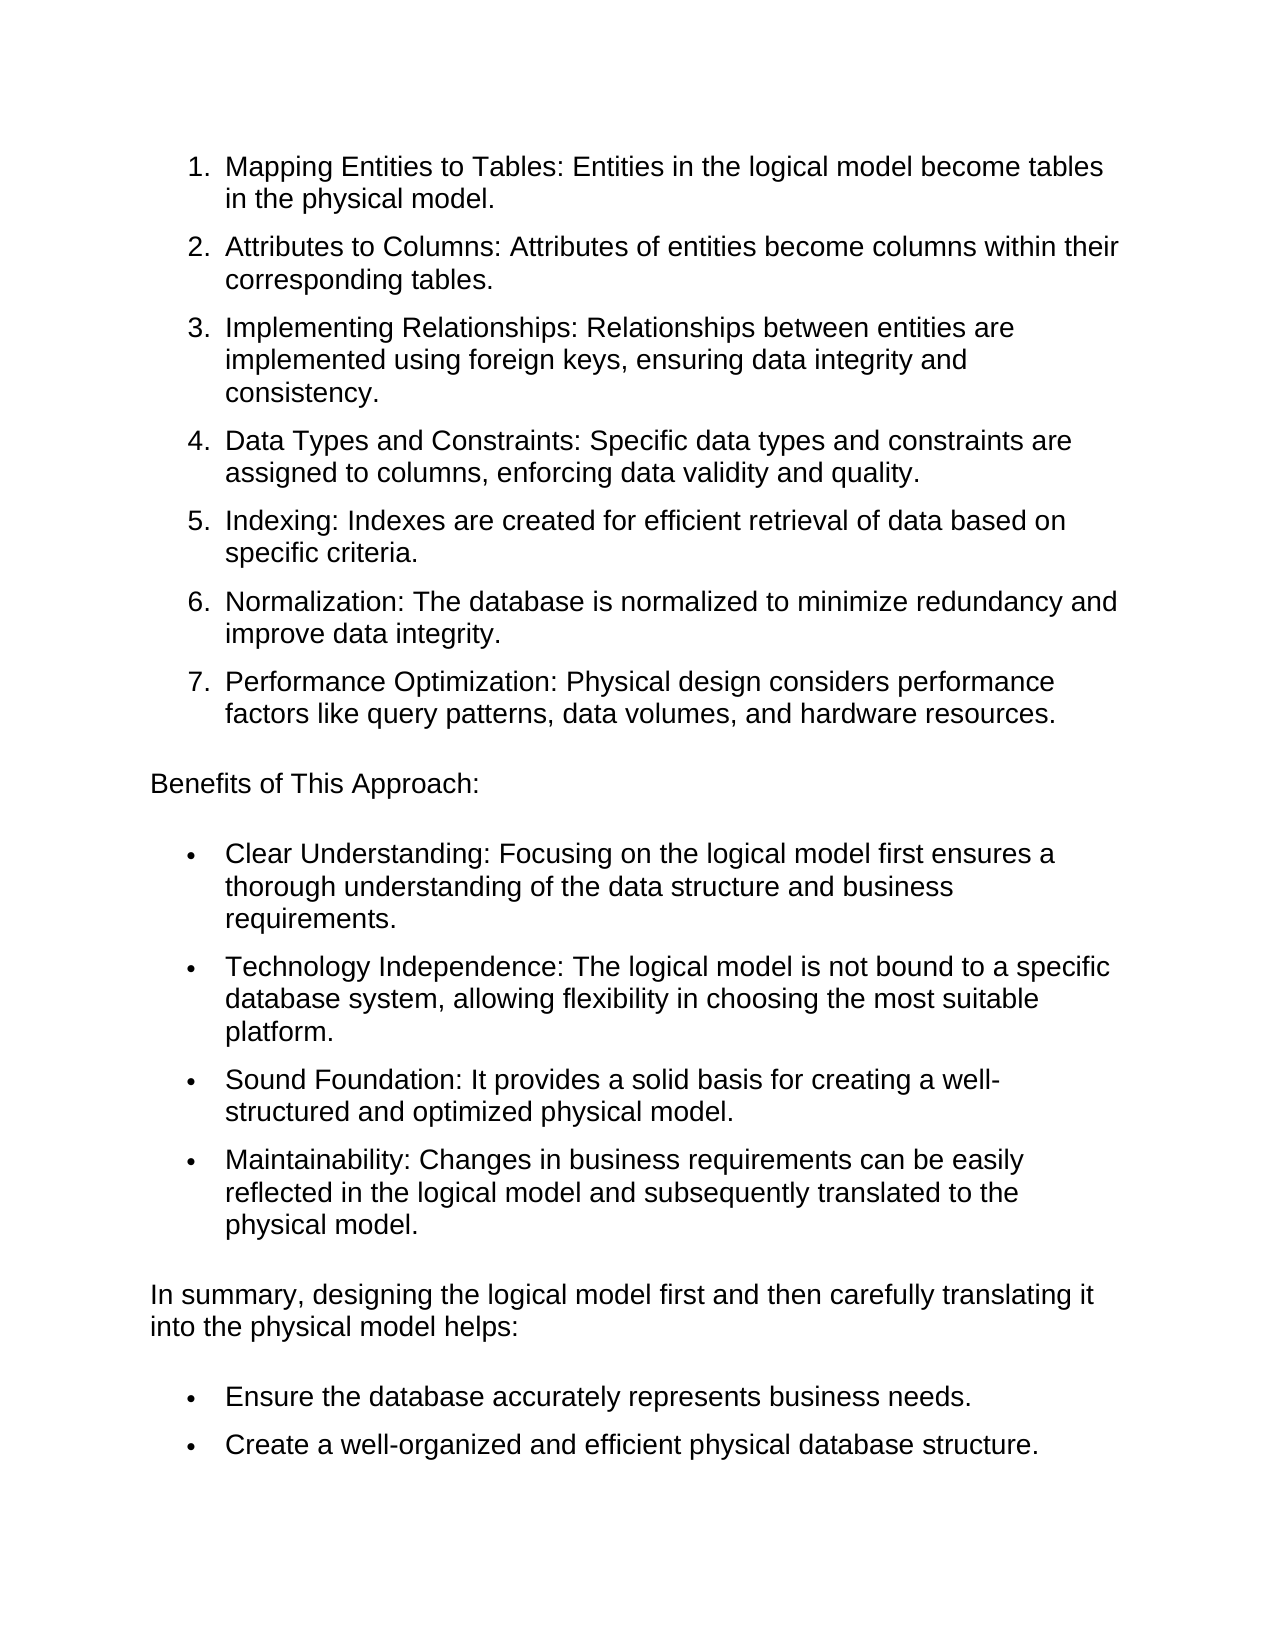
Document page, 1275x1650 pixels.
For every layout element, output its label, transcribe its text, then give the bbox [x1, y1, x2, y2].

list Maintainability: Changes in business requirements can be easily reflected in the logical model and subsequently translated to the physical model. [187, 1143, 1125, 1240]
list Create a well-organized and efficient physical database structure. [187, 1428, 1125, 1461]
list Attributes to Columns: Attributes of entities become columns within their corresponding tables. [187, 230, 1125, 295]
list Implementing Relationships: Relationships between entities are implemented using foreign keys, ensuring data integrity and consistency. [187, 311, 1125, 408]
list Sound Foundation: It provides a solid basis for creating a well-structured and optimized physical model. [187, 1063, 1125, 1127]
text Benefits of This Approach: [150, 767, 1125, 799]
list Technology Independence: The logical model is not bound to a specific database system, allowing flexibility in choosing the most suitable platform. [187, 950, 1125, 1047]
list Ensure the database accurately represents business needs. [187, 1380, 1125, 1412]
list Clear Understanding: Focusing on the logical model first ensures a thorough understanding of the data structure and business requirements. [187, 837, 1125, 934]
list Data Types and Constraints: Specific data types and constraints are assigned to columns, enforcing data validity and quality. [187, 424, 1125, 488]
list Normalization: The database is normalized to minimize redundancy and improve data integrity. [187, 584, 1125, 649]
list Mapping Entities to Tables: Entities in the logical model become tables in the physical model. [187, 150, 1125, 215]
text In summary, designing the logical model first and then carefully translating it into the physical model helps: [150, 1278, 1125, 1343]
list Performance Optimization: Physical design considers performance factors like query patterns, data volumes, and hardware resources. [187, 665, 1125, 730]
list Indexing: Indexes are created for efficient retrieval of data based on specific criteria. [187, 504, 1125, 569]
